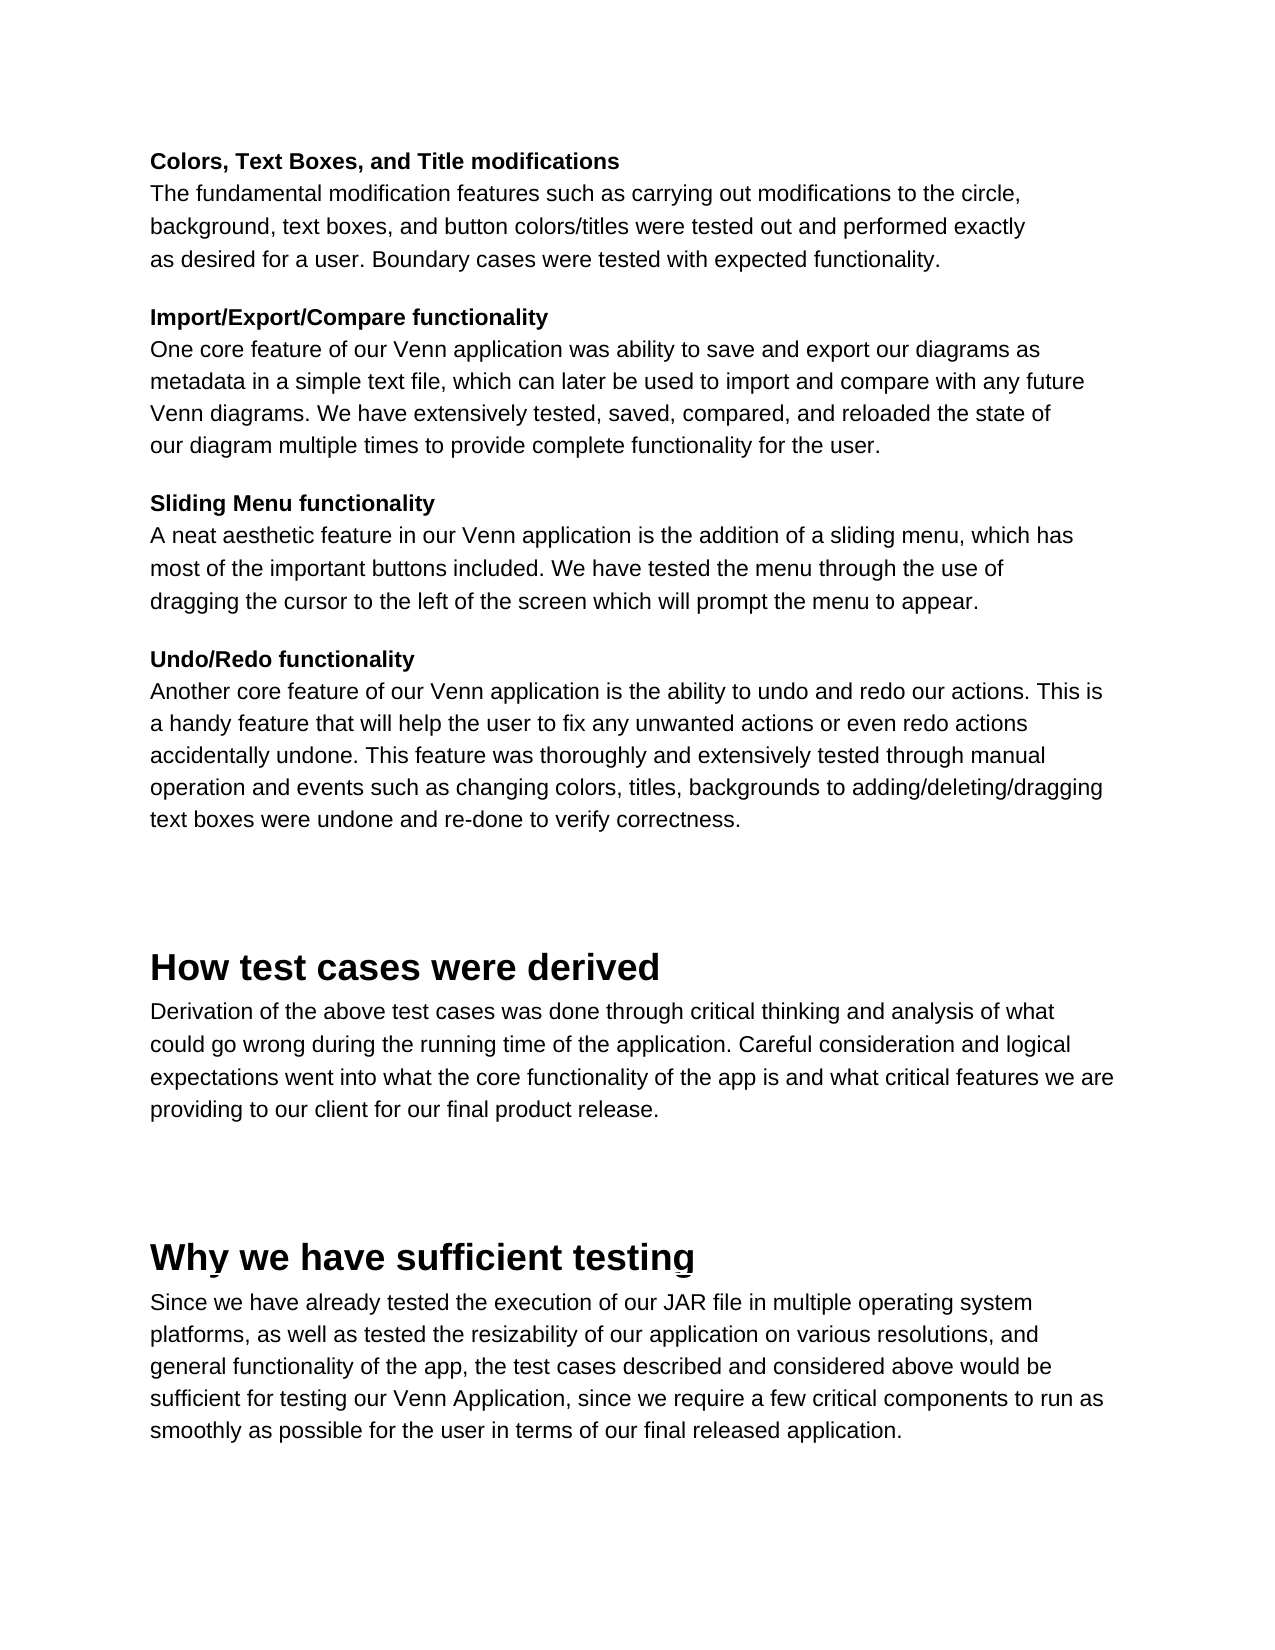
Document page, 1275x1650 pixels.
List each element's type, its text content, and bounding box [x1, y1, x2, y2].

text Derivation of the above test cases was done through critical thinking and analysis of what could go wrong during the running time of the application. Careful consideration and logical expectations went into what the core functionality of the app is and what critical features we are providing to our client for our final product release. [150, 998, 1114, 1122]
text The fundamental modification features such as carrying out modifications to the circle, background, text boxes, and button colors/titles were tested out and performed exactly as desired for a user. Boundary cases were tested with expected functionality. [150, 180, 1054, 272]
text A neat aesthetic feature in our Venn application is the addition of a sliding menu, which has most of the important buttons included. We have tested the menu through the use of dragging the cursor to the left of the screen which will prompt the menu to appear. [150, 522, 1098, 614]
text Since we have already tested the execution of our JAR file in multiple operating system platforms, as well as tested the resizability of our application on various resolutions, and general functionality of the app, the test cases described and considered above would be sufficient for testing our Venn Application, since we require a few critical components to run as smoothly as possible for the user in terms of our final released application. [150, 1288, 1121, 1443]
text Why we have sufficient testing [150, 1235, 1125, 1278]
text One core feature of our Venn application was ability to save and export our diagrams as metadata in a simple text file, which can later be used to import and compare with any future Venn diagrams. We have extensively tested, saved, compared, and reloaded the state of our diagram multiple times to provide complete functionality for the user. [150, 336, 1089, 459]
text Another core feature of our Venn application is the ability to undo and redo our actions. This is a handy feature that will help the user to fix any unwanted actions or even redo actions accidentally undone. This feature was thoroughly and extensively tested through manual operation and events such as changing colors, titles, backgrounds to adding/deleting/dragging text boxes were undone and re-done to verify correctness. [150, 678, 1121, 832]
text How test cases were derived [150, 945, 1125, 988]
text Undo/Redo functionality [150, 646, 1125, 672]
text Sliding Menu functionality [150, 490, 1125, 516]
text Import/Export/Compare functionality [150, 304, 1125, 330]
text Colors, Text Boxes, and Title modifications [150, 148, 1125, 174]
